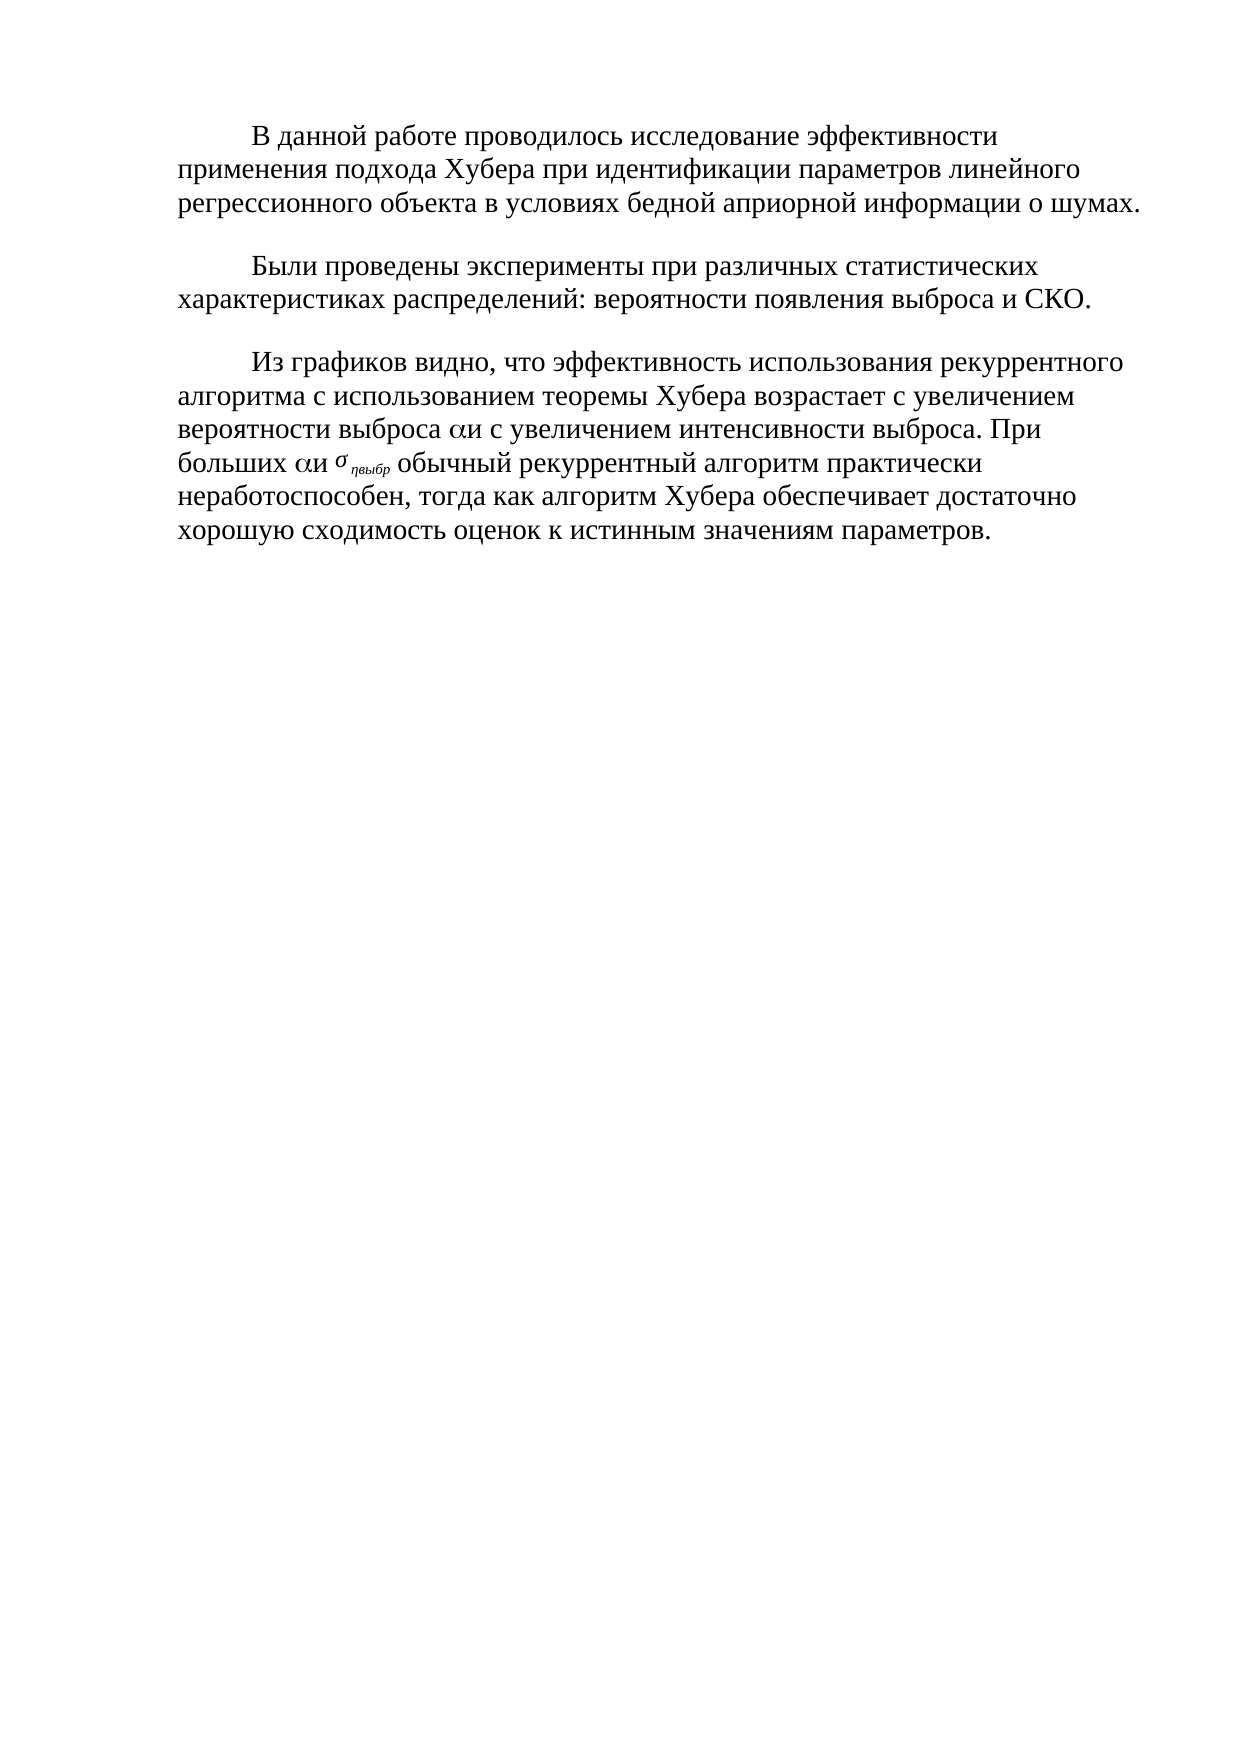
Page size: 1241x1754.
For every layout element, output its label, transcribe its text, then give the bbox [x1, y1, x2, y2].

text В данной работе проводилось исследование эффективности применения подхода Хубера при идентификации параметров линейного регрессионного объекта в условиях бедной априорной информации о шумах. [177, 118, 1152, 219]
text Из графиков видно, что эффективность использования рекуррентного алгоритма с использованием теоремы Хубера возрастает с увеличением вероятности выброса  и с увеличением интенсивности выброса. При больших  и обычный рекуррентный алгоритм практически неработоспособен, тогда как алгоритм Хубера обеспечивает достаточно хорошую сходимость оценок к истинным значениям параметров. [177, 344, 1152, 546]
text Были проведены эксперименты при различных статистических характеристиках распределений: вероятности появления выброса и СКО. [177, 248, 1152, 315]
